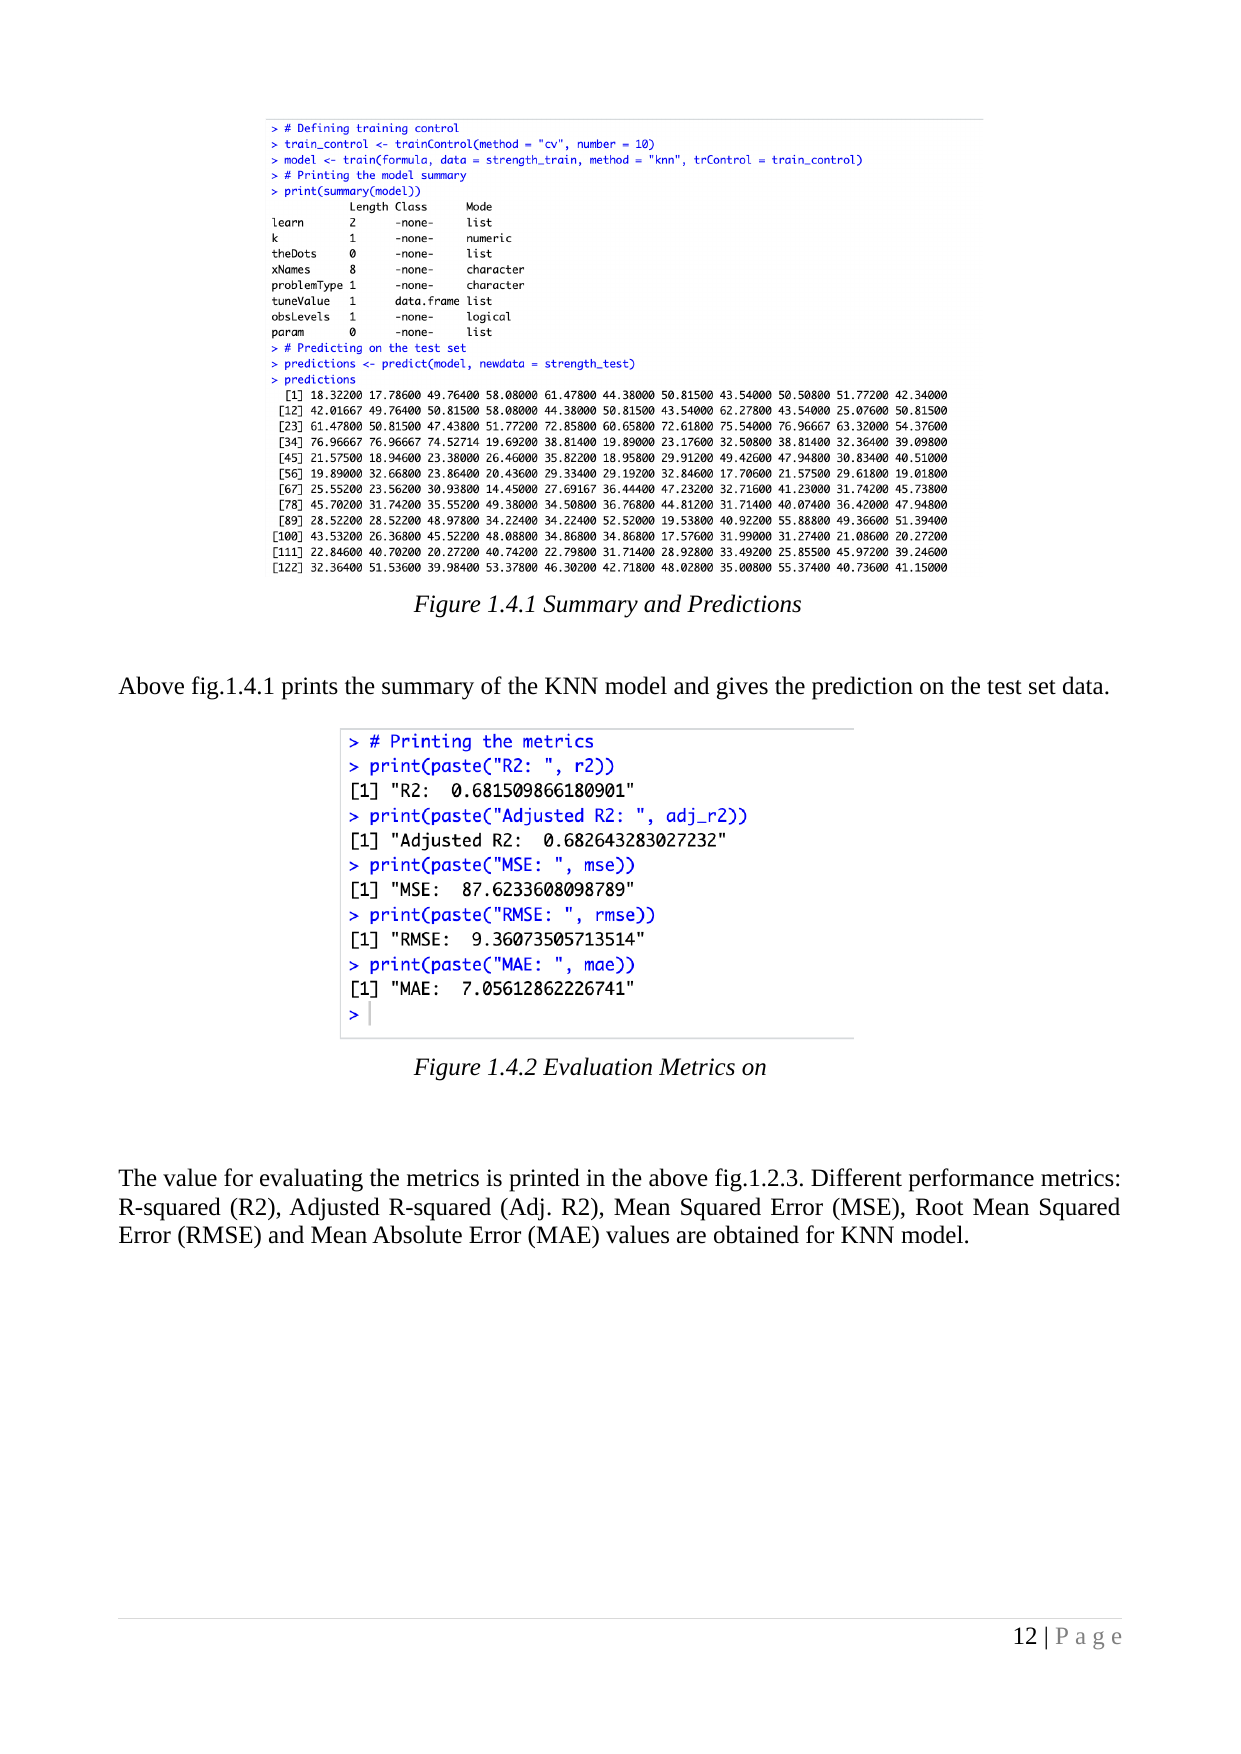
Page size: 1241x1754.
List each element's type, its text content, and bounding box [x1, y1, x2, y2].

picture [339, 728, 854, 1040]
text Figure 1.4.2 Evaluation Metrics on [340, 1052, 1122, 1080]
text The value for evaluating the metrics is printed in the above fig.1.2.3. Different performance metrics: R-squared (R2), Adjusted R-squared (Adj. R2), Mean Squared Error (MSE), Root Mean Squared Error (RMSE) and Mean Absolute Error (MAE) values are obtained for KNN model. [118, 1163, 1122, 1249]
picture [265, 118, 984, 577]
text Above fig.1.4.1 prints the summary of the KNN model and gives the prediction on the test set data. [118, 671, 1122, 700]
text Figure 1.4.1 Summary and Predictions [340, 589, 1122, 618]
